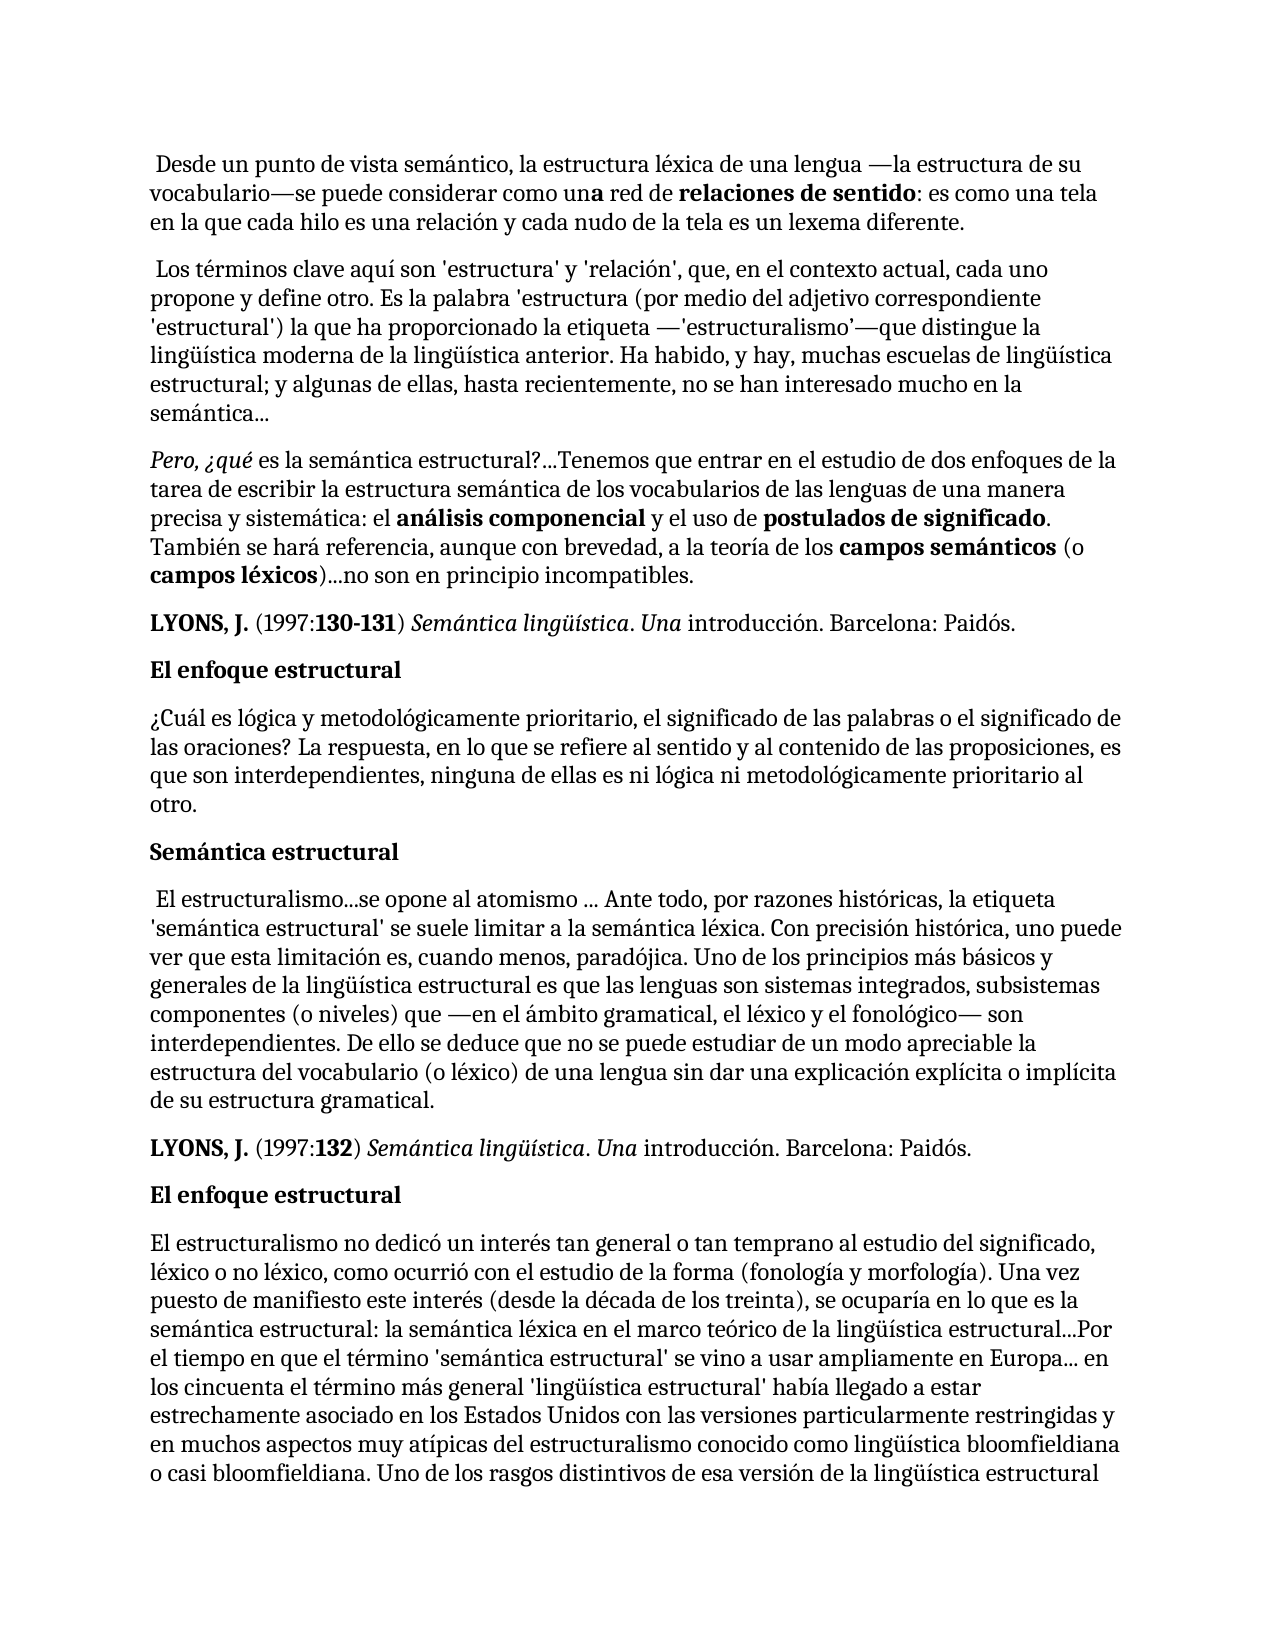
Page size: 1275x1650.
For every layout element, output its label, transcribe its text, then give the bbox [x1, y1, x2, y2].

text ¿Cuál es lógica y metodológicamente prioritario, el significado de las palabras o el significado de las oraciones? La respuesta, en lo que se refiere al sentido y al contenido de las proposiciones, es que son interdependientes, ninguna de ellas es ni lógica ni metodológicamente prioritario al otro. [150, 704, 1125, 819]
text El estructuralismo...se opone al atomismo ... Ante todo, por razones históricas, la etiqueta 'semántica estructural' se suele limitar a la semántica léxica. Con precisión histórica, uno puede ver que esta limitación es, cuando menos, paradójica. Uno de los principios más básicos y generales de la lingüística estructural es que las lenguas son sistemas integrados, subsistemas componentes (o niveles) que —en el ámbito gramatical, el léxico y el fonológico— son interdependientes. De ello se deduce que no se puede estudiar de un modo apreciable la estructura del vocabulario (o léxico) de una lengua sin dar una explicación explícita o implícita de su estructura gramatical. [150, 885, 1125, 1115]
text LYONS, J. (1997:132) Semántica lingüística. Una introducción. Barcelona: Paidós. [150, 1134, 1125, 1162]
text El enfoque estructural [150, 656, 1125, 685]
text Semántica estructural [150, 837, 1125, 866]
text Los términos clave aquí son 'estructura' y 'relación', que, en el contexto actual, cada uno propone y define otro. Es la palabra 'estructura (por medio del adjetivo correspondiente 'estructural') la que ha proporcionado la etiqueta —'estructuralismo’—que distingue la lingüística moderna de la lingüística anterior. Ha habido, y hay, muchas escuelas de lingüística estructural; y algunas de ellas, hasta recientemente, no se han interesado mucho en la semántica... [150, 255, 1125, 427]
text Pero, ¿qué es la semántica estructural?...Tenemos que entrar en el estudio de dos enfoques de la tarea de escribir la estructura semántica de los vocabularios de las lenguas de una manera precisa y sistemática: el análisis componencial y el uso de postulados de significado. También se hará referencia, aunque con brevedad, a la teoría de los campos semánticos (o campos léxicos)...no son en principio incompatibles. [150, 446, 1125, 590]
text El enfoque estructural [150, 1181, 1125, 1210]
text LYONS, J. (1997:130-131) Semántica lingüística. Una introducción. Barcelona: Paidós. [150, 609, 1125, 637]
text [150, 1229, 1125, 1487]
text Desde un punto de vista semántico, la estructura léxica de una lengua —la estructura de su vocabulario—se puede considerar como una red de relaciones de sentido: es como una tela en la que cada hilo es una relación y cada nudo de la tela es un lexema diferente. [150, 150, 1125, 236]
